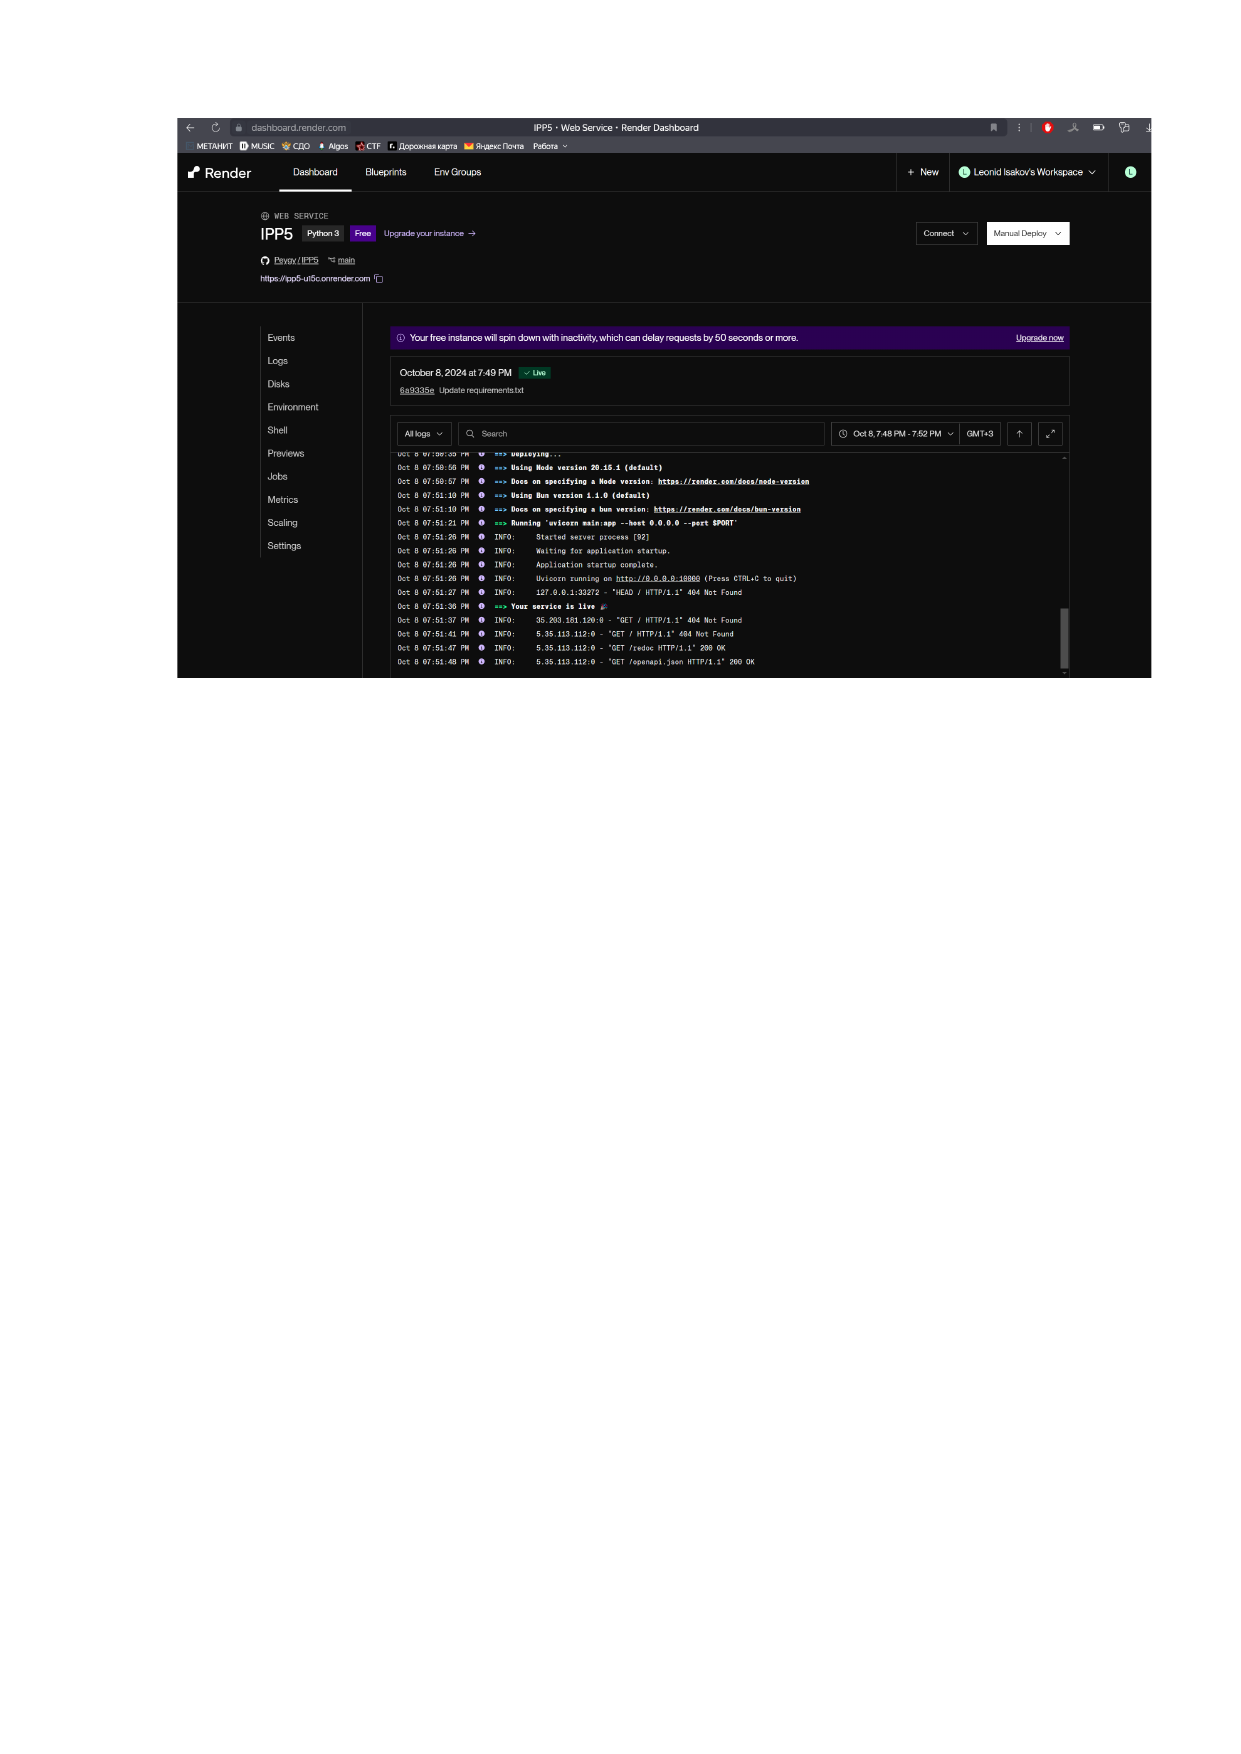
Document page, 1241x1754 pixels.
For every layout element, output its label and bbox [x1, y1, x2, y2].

picture [177, 118, 1152, 678]
